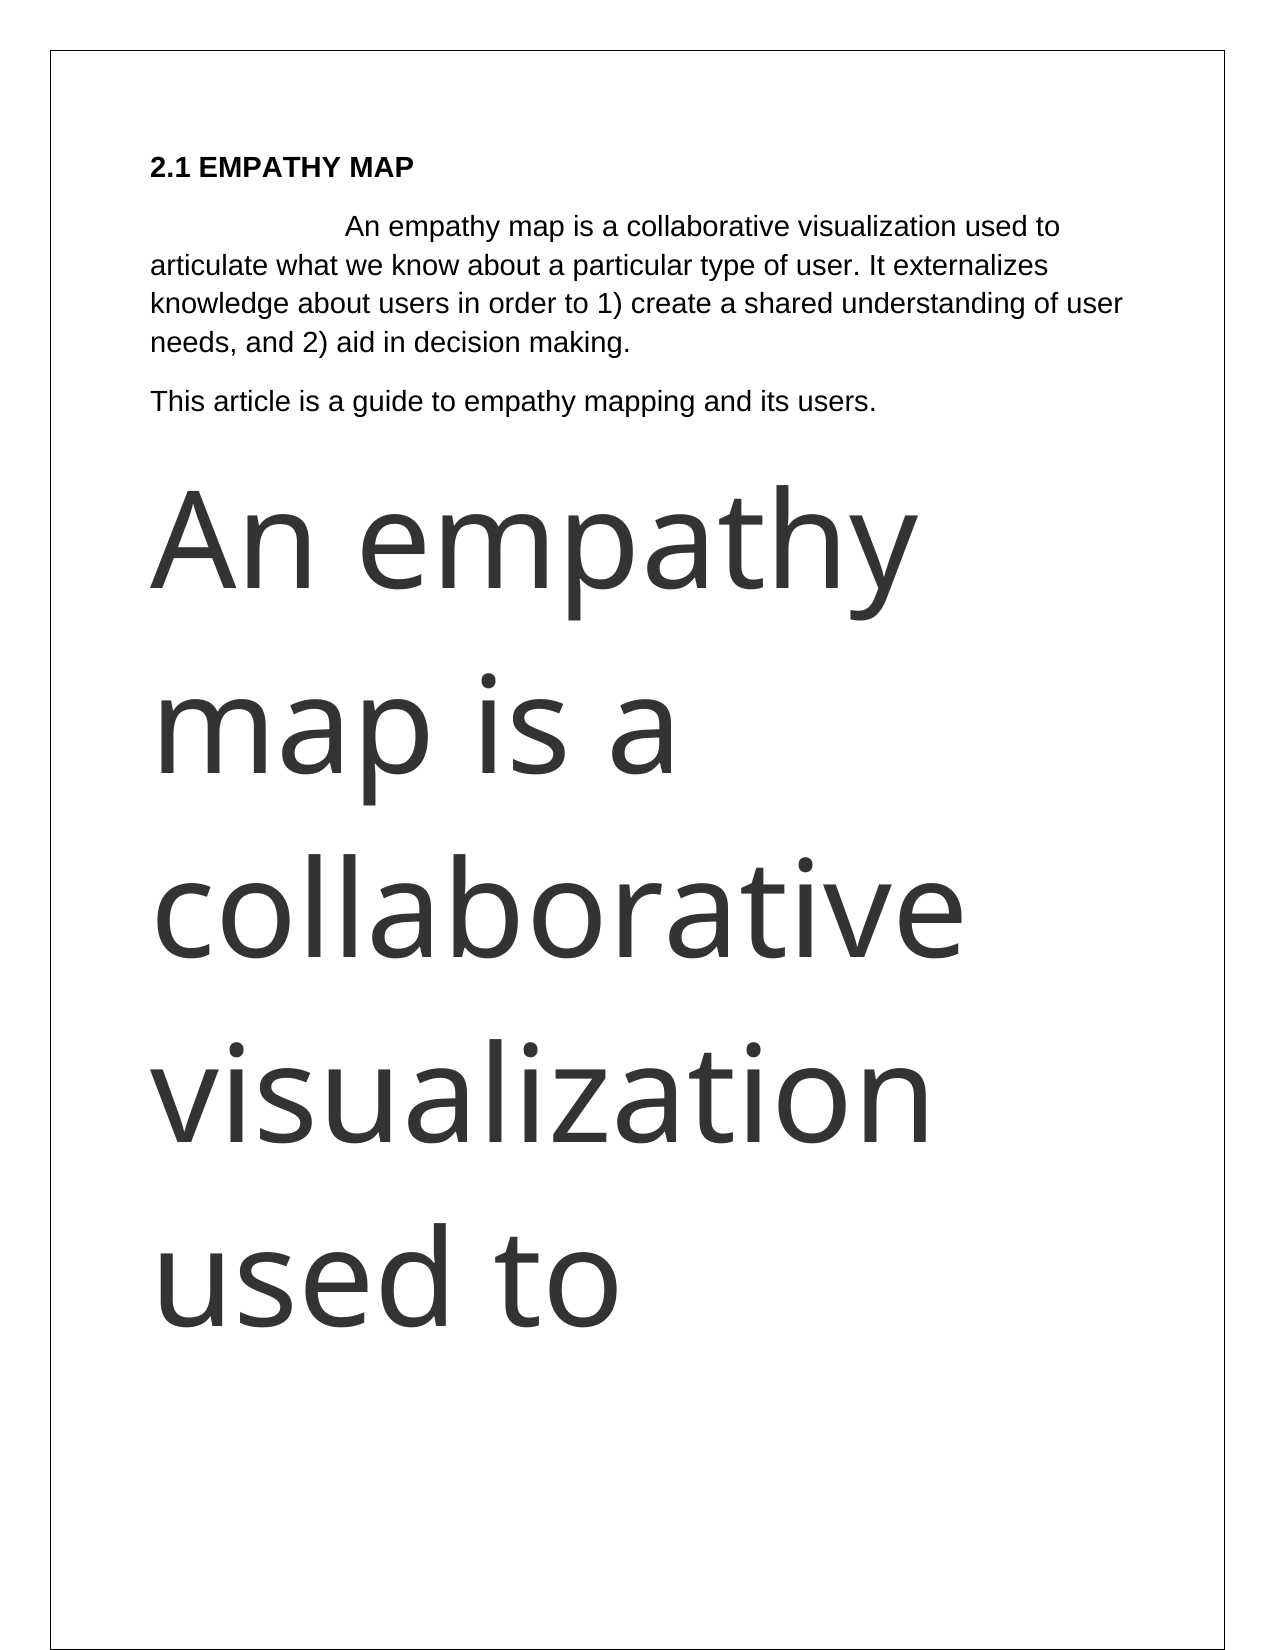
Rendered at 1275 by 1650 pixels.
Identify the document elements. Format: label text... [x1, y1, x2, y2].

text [150, 444, 1125, 1366]
text An empathy map is a collaborative visualization used to articulate what we know about a particular type of user. It externalizes knowledge about users in order to 1) create a shared understanding of user needs, and 2) aid in decision making. [150, 209, 1125, 358]
text This article is a guide to empathy mapping and its users. [150, 384, 1125, 418]
text 2.1 EMPATHY MAP [150, 150, 1125, 183]
